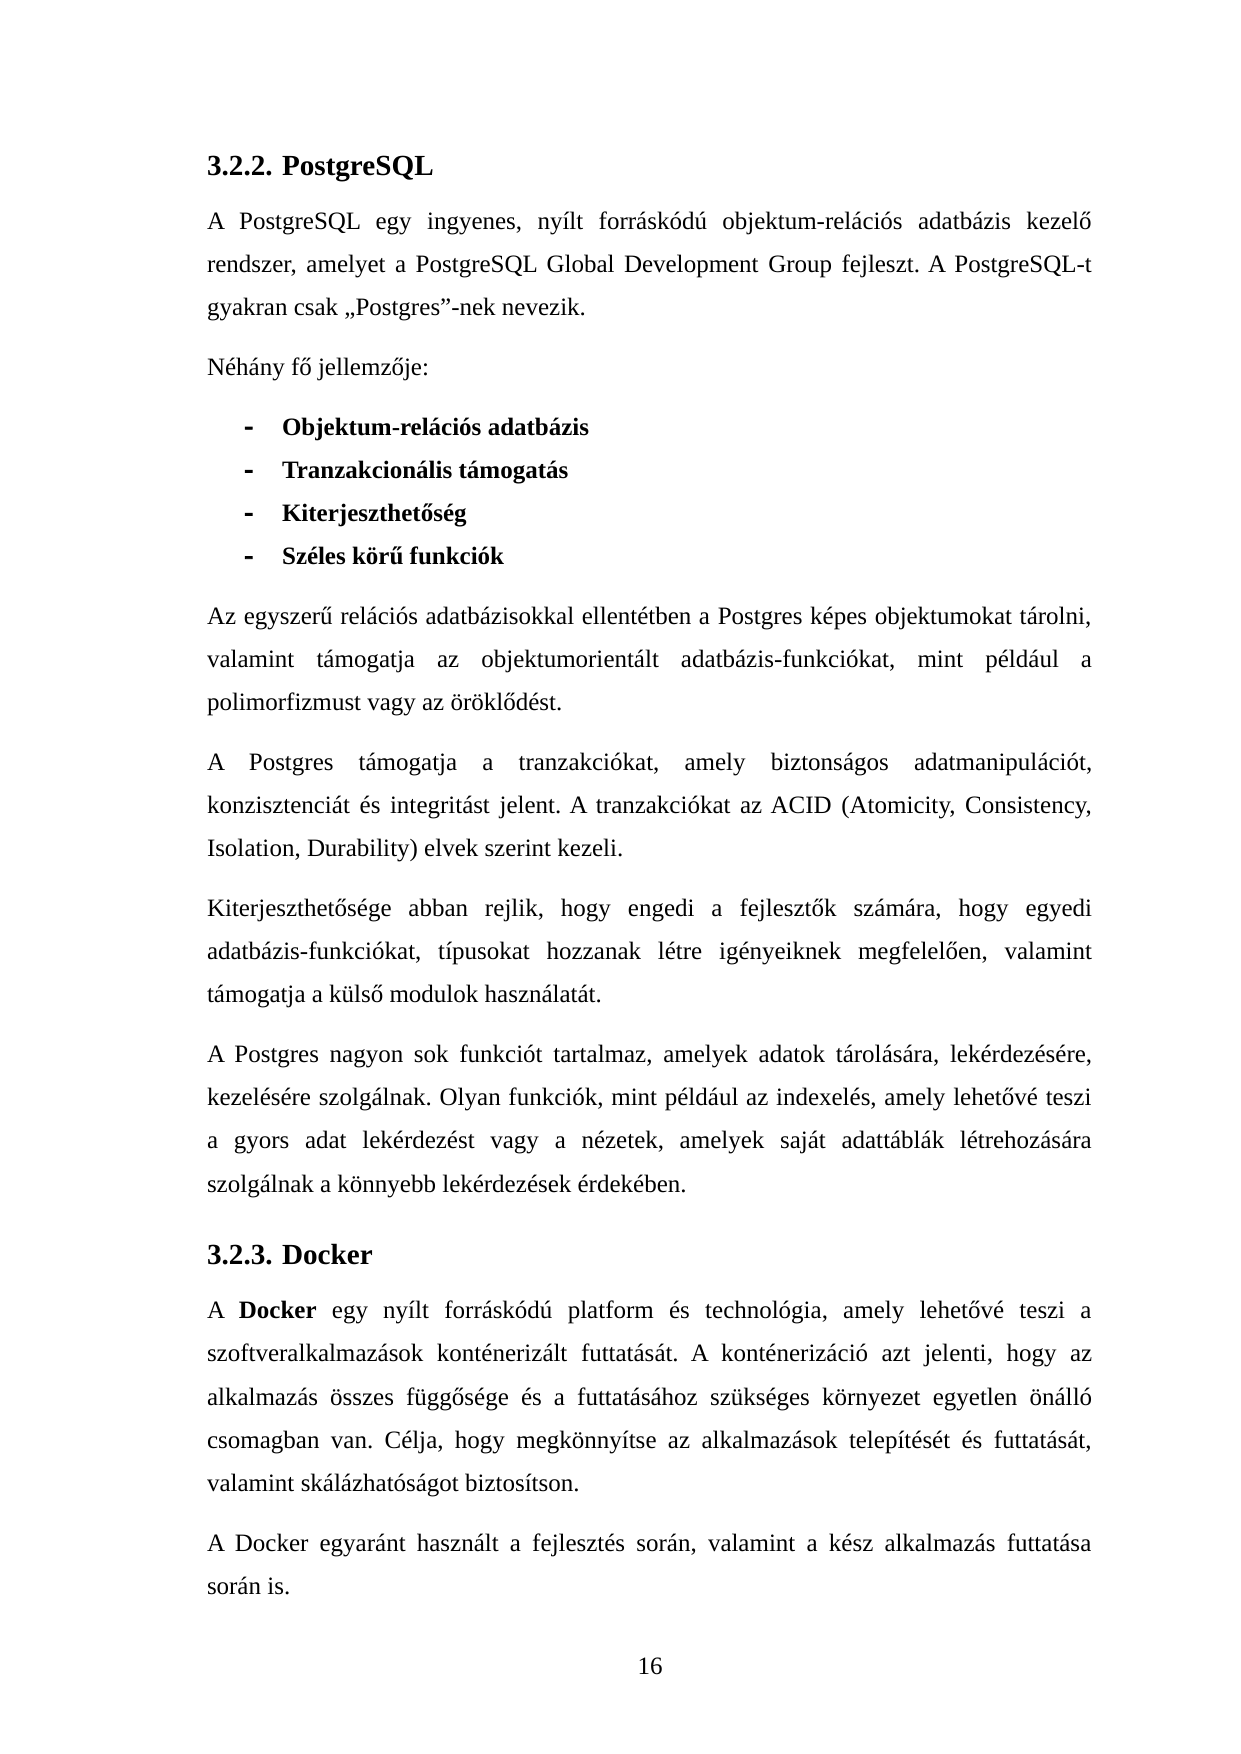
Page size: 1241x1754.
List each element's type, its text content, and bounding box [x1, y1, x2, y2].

text Kiterjeszthetősége abban rejlik, hogy engedi a fejlesztők számára, hogy egyedi adatbázis-funkciókat, típusokat hozzanak létre igényeiknek megfelelően, valamint támogatja a külső modulok használatát. [207, 893, 1092, 1008]
list Objektum-relációs adatbázis [244, 412, 1092, 441]
list Széles körű funkciók [244, 541, 1092, 570]
text Az egyszerű relációs adatbázisokkal ellentétben a Postgres képes objektumokat tárolni, valamint támogatja az objektumorientált adatbázis-funkciókat, mint például a polimorfizmust vagy az öröklődést. [207, 601, 1092, 716]
text A Postgres nagyon sok funkciót tartalmaz, amelyek adatok tárolására, lekérdezésére, kezelésére szolgálnak. Olyan funkciók, mint például az indexelés, amely lehetővé teszi a gyors adat lekérdezést vagy a nézetek, amelyek saját adattáblák létrehozására szolgálnak a könnyebb lekérdezések érdekében. [207, 1039, 1092, 1197]
text A PostgreSQL egy ingyenes, nyílt forráskódú objektum-relációs adatbázis kezelő rendszer, amelyet a PostgreSQL Global Development Group fejleszt. A PostgreSQL-t gyakran csak „Postgres”-nek nevezik. [207, 206, 1092, 321]
list Tranzakcionális támogatás [244, 455, 1092, 484]
list Kiterjeszthetőség [244, 498, 1092, 527]
subtitle Docker [207, 1237, 1092, 1270]
text Néhány fő jellemzője: [207, 352, 1092, 381]
text A Docker egy nyílt forráskódú platform és technológia, amely lehetővé teszi a szoftveralkalmazások konténerizált futtatását. A konténerizáció azt jelenti, hogy az alkalmazás összes függősége és a futtatásához szükséges környezet egyetlen önálló csomagban van. Célja, hogy megkönnyítse az alkalmazások telepítését és futtatását, valamint skálázhatóságot biztosítson. [207, 1295, 1092, 1497]
text A Docker egyaránt használt a fejlesztés során, valamint a kész alkalmazás futtatása során is. [207, 1528, 1092, 1599]
text A Postgres támogatja a tranzakciókat, amely biztonságos adatmanipulációt, konzisztenciát és integritást jelent. A tranzakciókat az ACID (Atomicity, Consistency, Isolation, Durability) elvek szerint kezeli. [207, 747, 1092, 862]
subtitle PostgreSQL [207, 148, 1092, 181]
